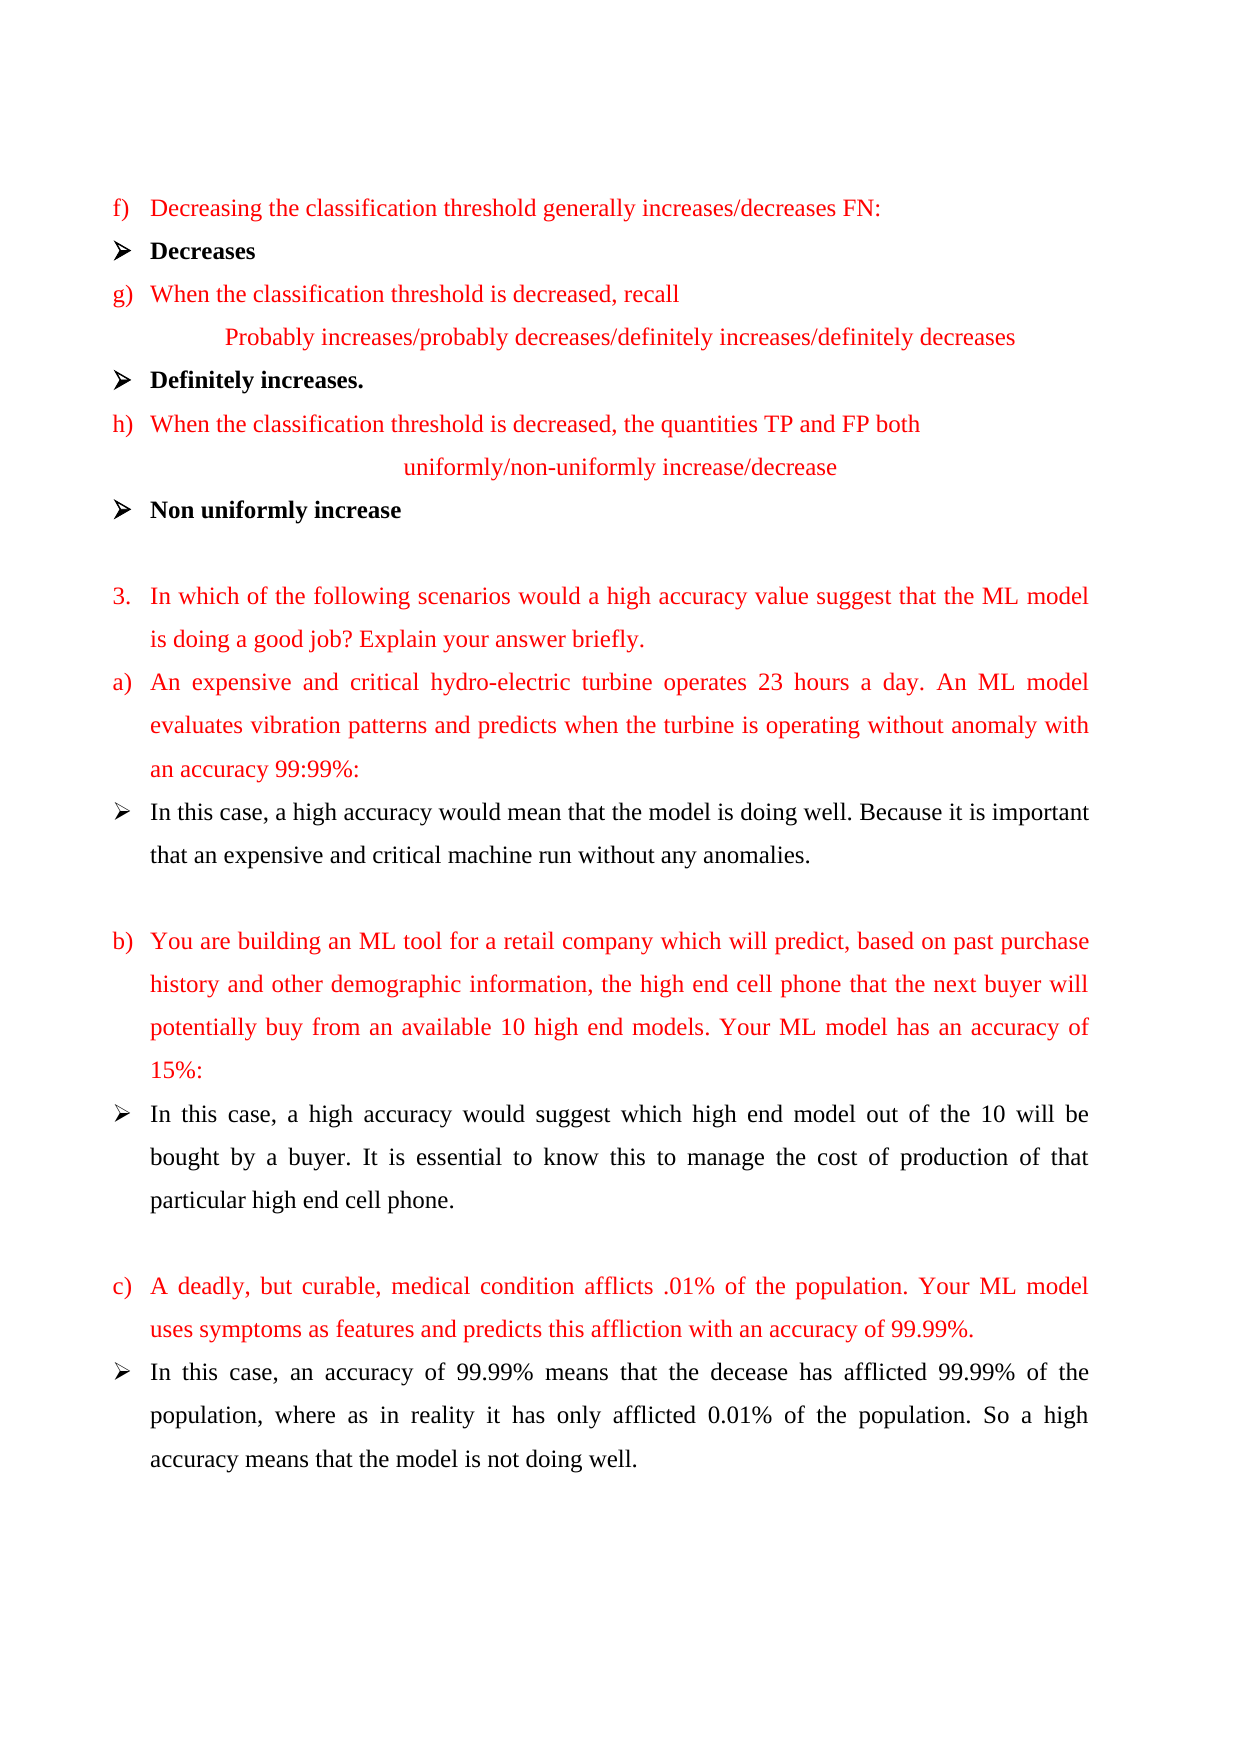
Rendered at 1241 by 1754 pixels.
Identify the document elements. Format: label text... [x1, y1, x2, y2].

list In which of the following scenarios would a high accuracy value suggest that the ML model is doing a good job? Explain your answer briefly. [112, 581, 1090, 653]
list Decreases [112, 236, 1090, 265]
list Decreasing the classification threshold generally increases/decreases FN: [112, 193, 1090, 222]
text Probably increases/probably decreases/definitely increases/definitely decreases [150, 322, 1090, 351]
list Definitely increases. [112, 366, 1090, 394]
text uniformly/non-uniformly increase/decrease [150, 452, 1090, 481]
list You are building an ML tool for a retail company which will predict, based on past purchase history and other demographic information, the high end cell phone that the next buyer will potentially buy from an available 10 high end models. Your ML model has an accuracy of 15%: [112, 926, 1090, 1084]
list When the classification threshold is decreased, the quantities TP and FP both [112, 409, 1090, 437]
list A deadly, but curable, medical condition afflicts .01% of the population. Your ML model uses symptoms as features and predicts this affliction with an accuracy of 99.99%. [112, 1271, 1090, 1343]
list In this case, a high accuracy would mean that the model is doing well. Because it is important that an expensive and critical machine run without any anomalies. [112, 797, 1090, 869]
list An expensive and critical hydro-electric turbine operates 23 hours a day. An ML model evaluates vibration patterns and predicts when the turbine is operating without anomaly with an accuracy 99:99%: [112, 667, 1090, 782]
list In this case, a high accuracy would suggest which high end model out of the 10 will be bought by a buyer. It is essential to know this to manage the cost of production of that particular high end cell phone. [112, 1099, 1090, 1214]
list Non uniformly increase [112, 495, 1090, 524]
list In this case, an accuracy of 99.99% means that the decease has afflicted 99.99% of the population, where as in reality it has only afflicted 0.01% of the population. So a high accuracy means that the model is not doing well. [112, 1357, 1090, 1472]
list When the classification threshold is decreased, recall [112, 279, 1090, 308]
